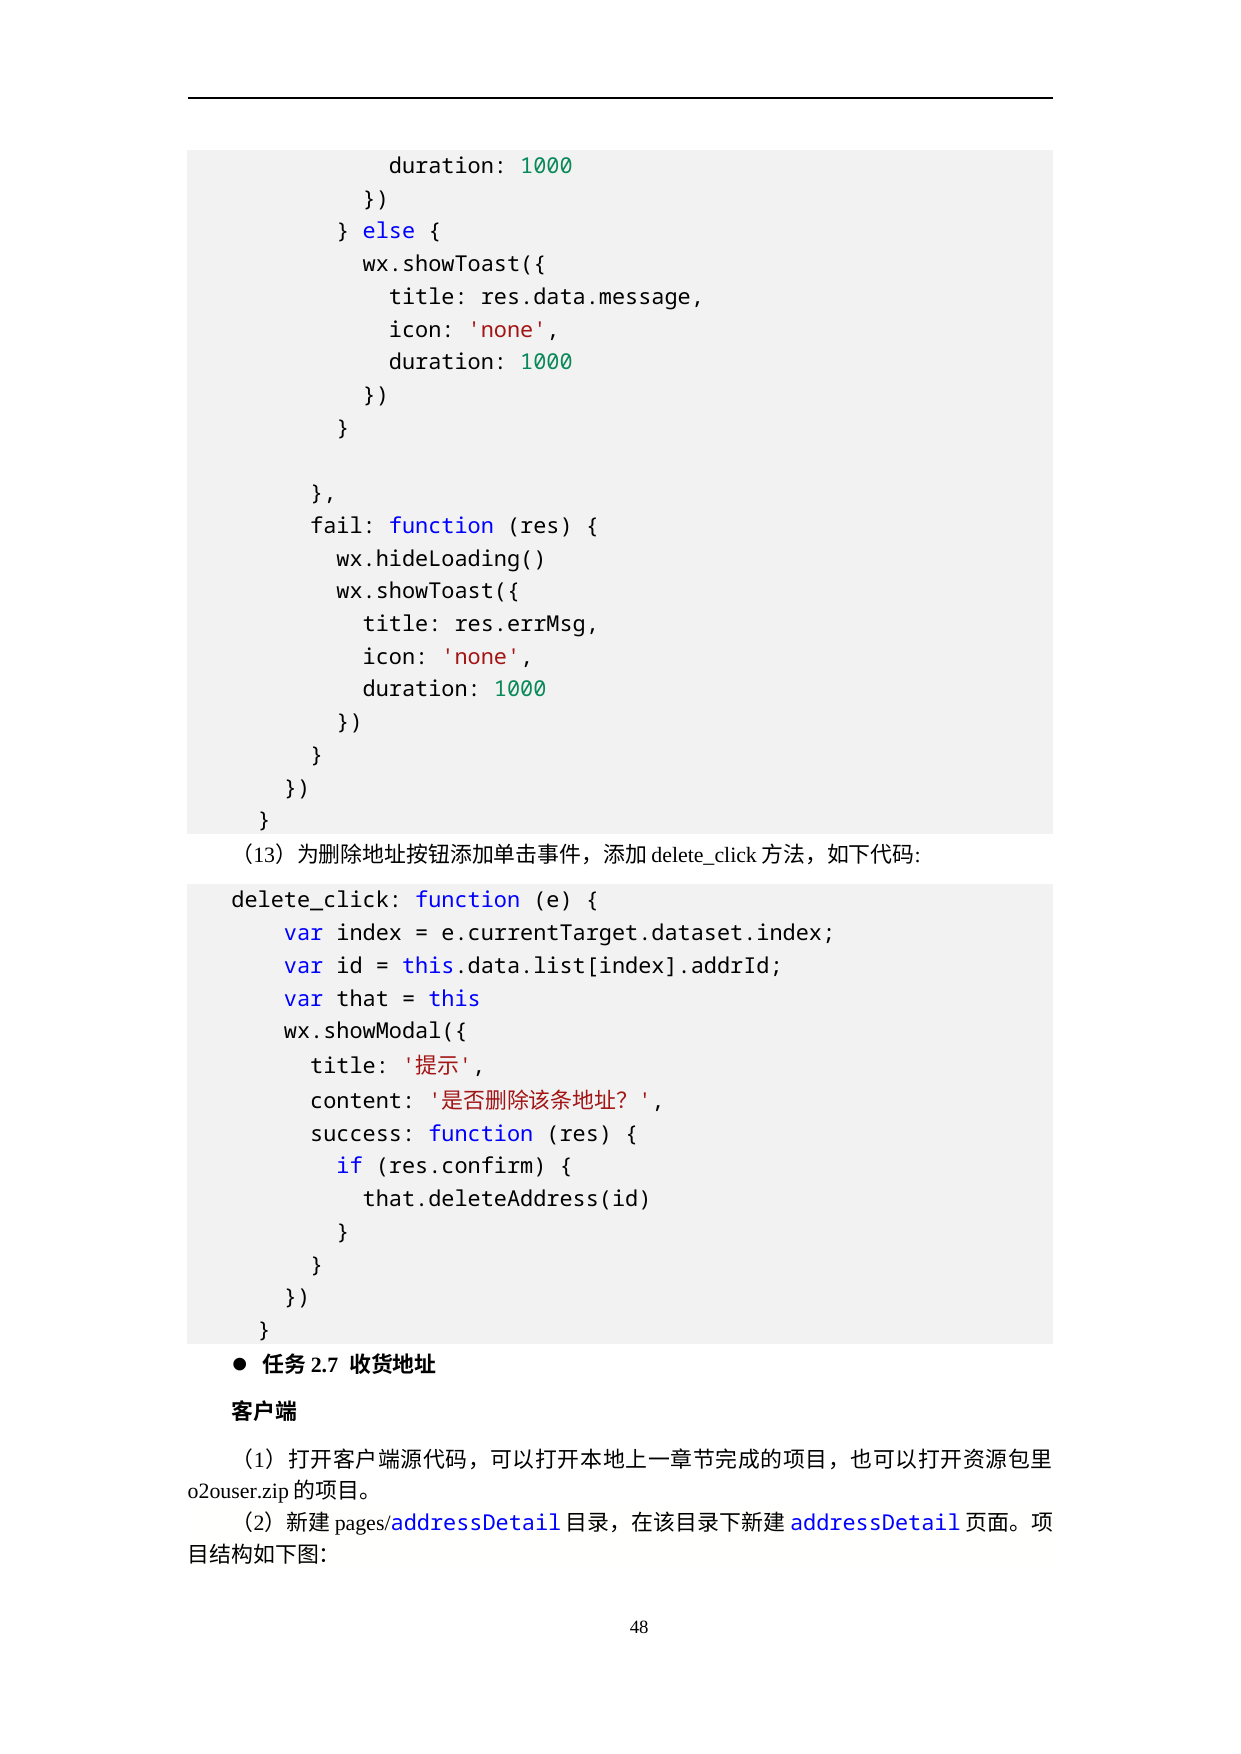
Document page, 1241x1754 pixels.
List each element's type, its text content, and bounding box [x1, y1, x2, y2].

text wx.showModal({ [187, 1015, 1053, 1045]
text wx.showToast({ [187, 575, 1053, 605]
text wx.showToast({ [187, 248, 1053, 278]
text icon: 'none', [187, 313, 1053, 343]
text }) [187, 706, 1053, 736]
text } [187, 1248, 1053, 1278]
text （2）新建pages/addressDetail目录，在该目录下新建addressDetail页面。项目结构如下图： [187, 1505, 1053, 1568]
text }) [187, 183, 1053, 212]
text fail: function (res) { [187, 510, 1053, 539]
text title: res.data.message, [187, 281, 1053, 311]
text } [187, 804, 1053, 834]
text title: '提示', [187, 1048, 1053, 1080]
subtitle 任务2.7 收货地址 [187, 1347, 1053, 1378]
text } else { [187, 215, 1053, 245]
text duration: 1000 [187, 673, 1053, 703]
text }) [187, 771, 1053, 801]
text } [187, 739, 1053, 768]
text }) [187, 1281, 1053, 1311]
text wx.hideLoading() [187, 542, 1053, 572]
text duration: 1000 [187, 150, 1053, 180]
text } [187, 1216, 1053, 1246]
text } [187, 1314, 1053, 1344]
text } [187, 412, 1053, 441]
text if (res.confirm) { [187, 1150, 1053, 1180]
text delete_click: function (e) { [187, 884, 1053, 914]
text var index = e.currentTarget.dataset.index; [187, 917, 1053, 947]
text （1）打开客户端源代码，可以打开本地上一章节完成的项目，也可以打开资源包里o2ouser.zip的项目。 [187, 1442, 1053, 1505]
text （13）为删除地址按钮添加单击事件，添加delete_click方法，如下代码: [187, 837, 1053, 868]
text var id = this.data.list[index].addrId; [187, 950, 1053, 979]
text }, [187, 477, 1053, 507]
text content: '是否删除该条地址？', [187, 1083, 1053, 1114]
text success: function (res) { [187, 1118, 1053, 1147]
text }) [187, 379, 1053, 409]
text that.deleteAddress(id) [187, 1183, 1053, 1213]
text var that = this [187, 982, 1053, 1012]
subtitle 客户端 [187, 1394, 1053, 1426]
text duration: 1000 [187, 346, 1053, 376]
text title: res.errMsg, [187, 608, 1053, 638]
text icon: 'none', [187, 641, 1053, 670]
